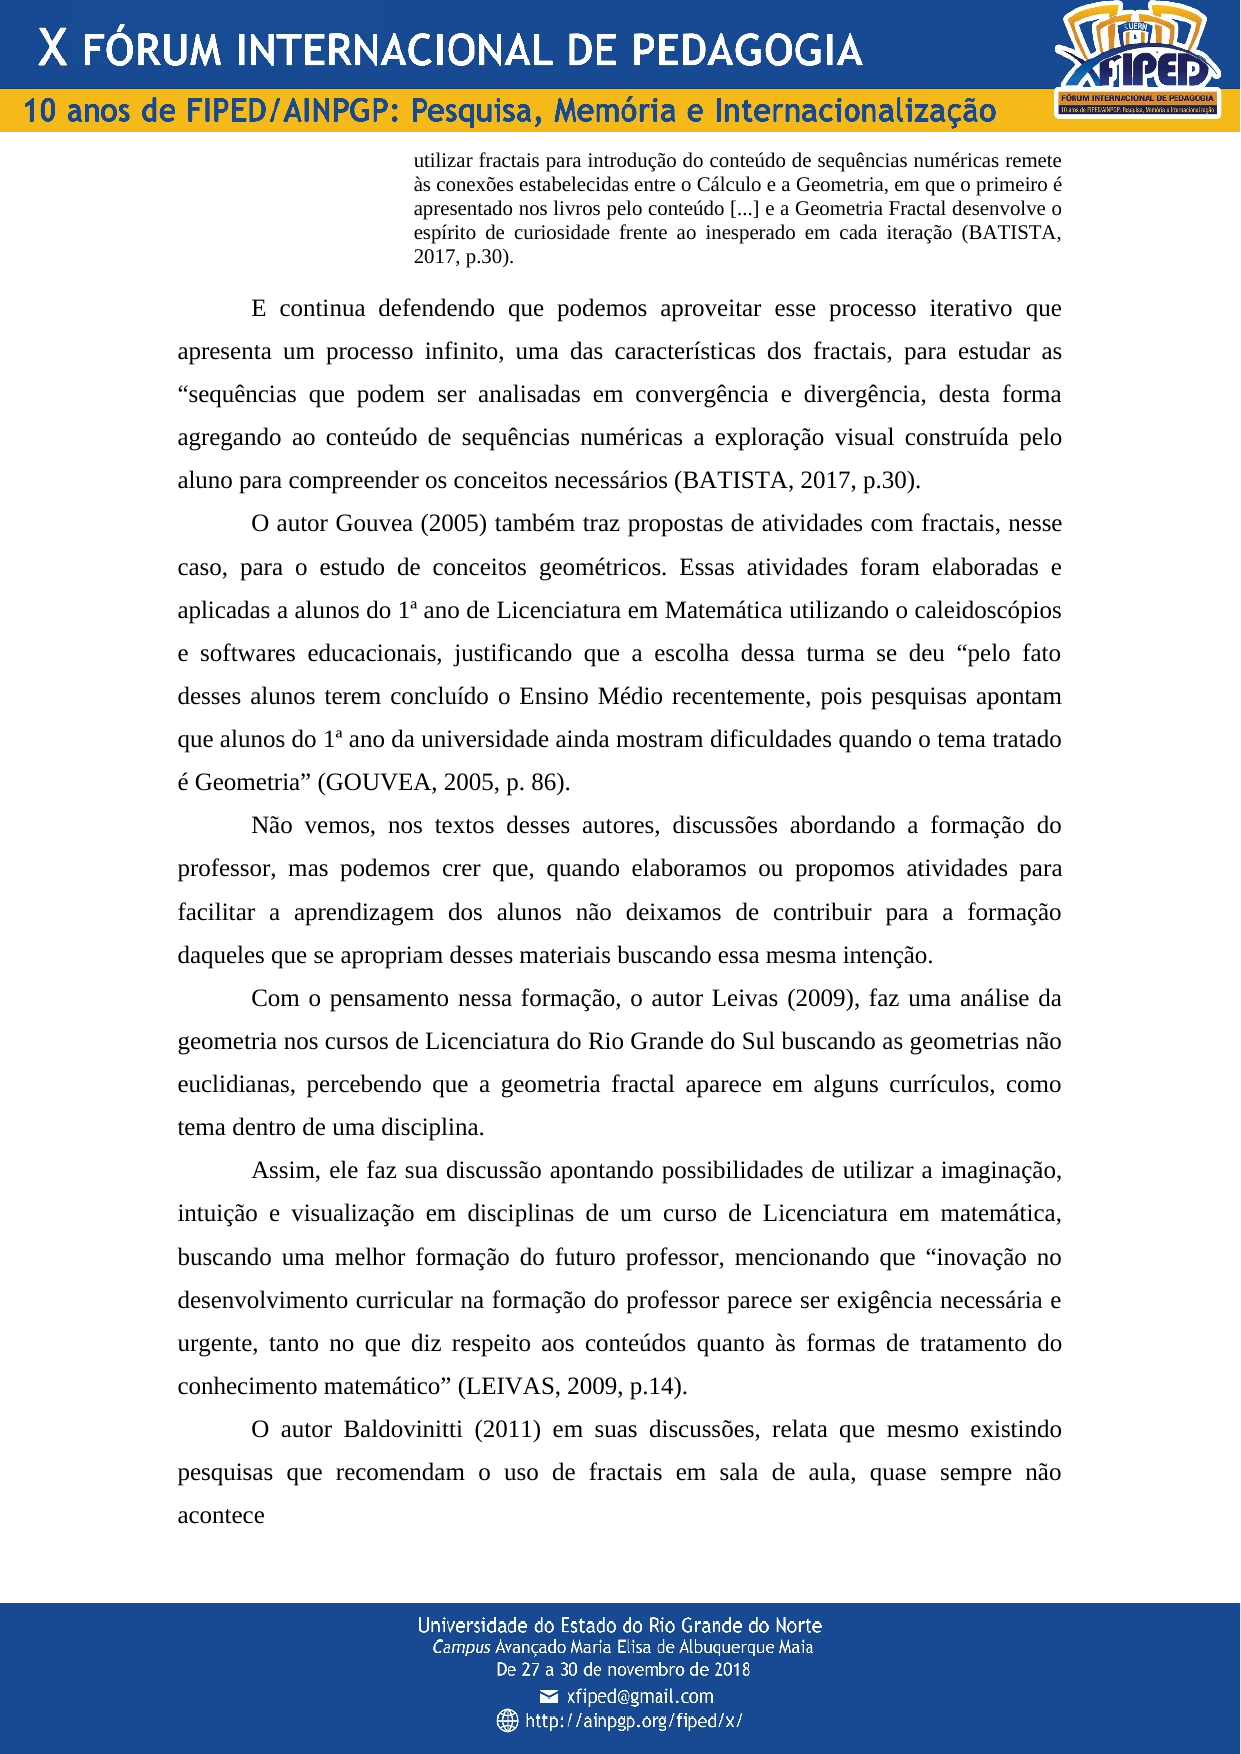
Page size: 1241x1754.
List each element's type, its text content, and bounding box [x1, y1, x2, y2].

text E continua defendendo que podemos aproveitar esse processo iterativo que apresenta um processo infinito, uma das características dos fractais, para estudar as “sequências que podem ser analisadas em convergência e divergência, desta forma agregando ao conteúdo de sequências numéricas a exploração visual construída pelo aluno para compreender os conceitos necessários (BATISTA, 2017, p.30). [177, 293, 1063, 494]
text O autor Baldovinitti (2011) em suas discussões, relata que mesmo existindo pesquisas que recomendam o uso de fractais em sala de aula, quase sempre não acontece [177, 1414, 1063, 1529]
picture [0, 1603, 1241, 1754]
text Não vemos, nos textos desses autores, discussões abordando a formação do professor, mas podemos crer que, quando elaboramos ou propomos atividades para facilitar a aprendizagem dos alunos não deixamos de contribuir para a formação daqueles que se apropriam desses materiais buscando essa mesma intenção. [177, 810, 1063, 968]
text utilizar fractais para introdução do conteúdo de sequências numéricas remete às conexões estabelecidas entre o Cálculo e a Geometria, em que o primeiro é apresentado nos livros pelo conteúdo [...] e a Geometria Fractal desenvolve o espírito de curiosidade frente ao inesperado em cada iteração (BATISTA, 2017, p.30). [413, 148, 1063, 268]
text Com o pensamento nessa formação, o autor Leivas (2009), faz uma análise da geometria nos cursos de Licenciatura do Rio Grande do Sul buscando as geometrias não euclidianas, percebendo que a geometria fractal aparece em alguns currículos, como tema dentro de uma disciplina. [177, 983, 1063, 1141]
picture [0, 0, 1241, 132]
text Assim, ele faz sua discussão apontando possibilidades de utilizar a imaginação, intuição e visualização em disciplinas de um curso de Licenciatura em matemática, buscando uma melhor formação do futuro professor, mencionando que “inovação no desenvolvimento curricular na formação do professor parece ser exigência necessária e urgente, tanto no que diz respeito aos conteúdos quanto às formas de tratamento do conhecimento matemático” (LEIVAS, 2009, p.14). [177, 1155, 1063, 1400]
text O autor Gouvea (2005) também traz propostas de atividades com fractais, nesse caso, para o estudo de conceitos geométricos. Essas atividades foram elaboradas e aplicadas a alunos do 1ª ano de Licenciatura em Matemática utilizando o caleidoscópios e softwares educacionais, justificando que a escolha dessa turma se deu “pelo fato desses alunos terem concluído o Ensino Médio recentemente, pois pesquisas apontam que alunos do 1ª ano da universidade ainda mostram dificuldades quando o tema tratado é Geometria” (GOUVEA, 2005, p. 86). [177, 508, 1063, 796]
